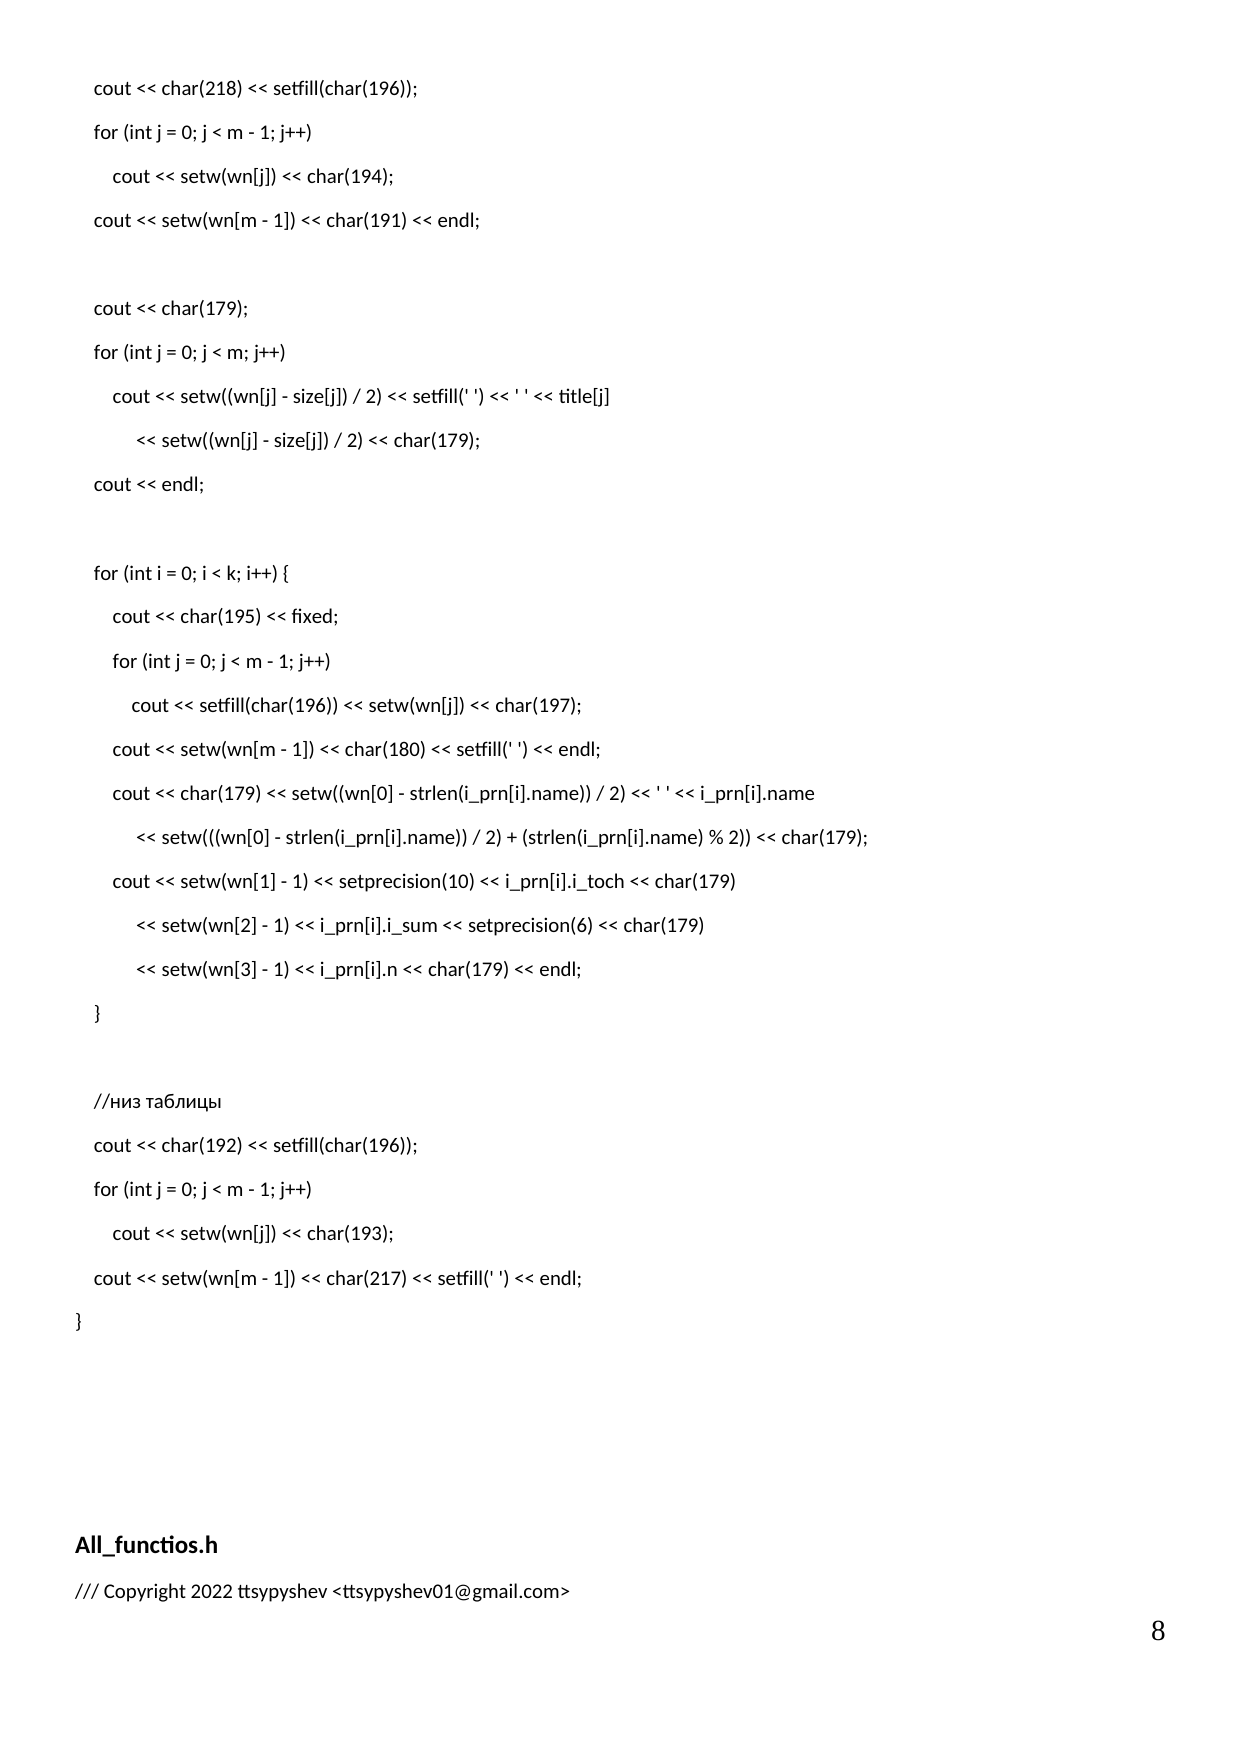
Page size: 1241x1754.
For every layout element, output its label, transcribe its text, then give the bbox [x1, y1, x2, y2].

text cout << setfill(char(196)) << setw(wn[j]) << char(197); [75, 692, 1165, 717]
text } [75, 1309, 1165, 1334]
text cout << setw(wn[j]) << char(193); [75, 1221, 1165, 1246]
text for (int i = 0; i < k; i++) { [75, 560, 1165, 585]
text cout << setw(wn[1] - 1) << setprecision(10) << i_prn[i].i_toch << char(179) [75, 868, 1165, 893]
text << setw(wn[2] - 1) << i_prn[i].i_sum << setprecision(6) << char(179) [75, 912, 1165, 938]
text for (int j = 0; j < m; j++) [75, 339, 1165, 365]
text /// Copyright 2022 ttsypyshev <ttsypyshev01@gmail.com> [75, 1579, 1165, 1604]
text cout << char(195) << fixed; [75, 604, 1165, 629]
text cout << setw(wn[j]) << char(194); [75, 163, 1165, 188]
text cout << char(192) << setfill(char(196)); [75, 1132, 1165, 1158]
text for (int j = 0; j < m - 1; j++) [75, 648, 1165, 673]
text cout << setw(wn[m - 1]) << char(191) << endl; [75, 207, 1165, 233]
text cout << char(179) << setw((wn[0] - strlen(i_prn[i].name)) / 2) << ' ' << i_prn[i].name [75, 780, 1165, 805]
text } [75, 1000, 1165, 1026]
text << setw((wn[j] - size[j]) / 2) << char(179); [75, 427, 1165, 453]
text for (int j = 0; j < m - 1; j++) [75, 1177, 1165, 1202]
text cout << setw(wn[m - 1]) << char(217) << setfill(' ') << endl; [75, 1265, 1165, 1290]
text for (int j = 0; j < m - 1; j++) [75, 119, 1165, 144]
text All_functios.h [75, 1529, 1165, 1559]
text << setw(wn[3] - 1) << i_prn[i].n << char(179) << endl; [75, 956, 1165, 982]
text << setw(((wn[0] - strlen(i_prn[i].name)) / 2) + (strlen(i_prn[i].name) % 2)) << char(179); [75, 824, 1165, 849]
text cout << setw(wn[m - 1]) << char(180) << setfill(' ') << endl; [75, 736, 1165, 761]
text //низ таблицы [75, 1088, 1165, 1114]
text cout << char(179); [75, 295, 1165, 321]
text cout << endl; [75, 472, 1165, 497]
text cout << char(218) << setfill(char(196)); [75, 75, 1165, 100]
text cout << setw((wn[j] - size[j]) / 2) << setfill(' ') << ' ' << title[j] [75, 383, 1165, 409]
